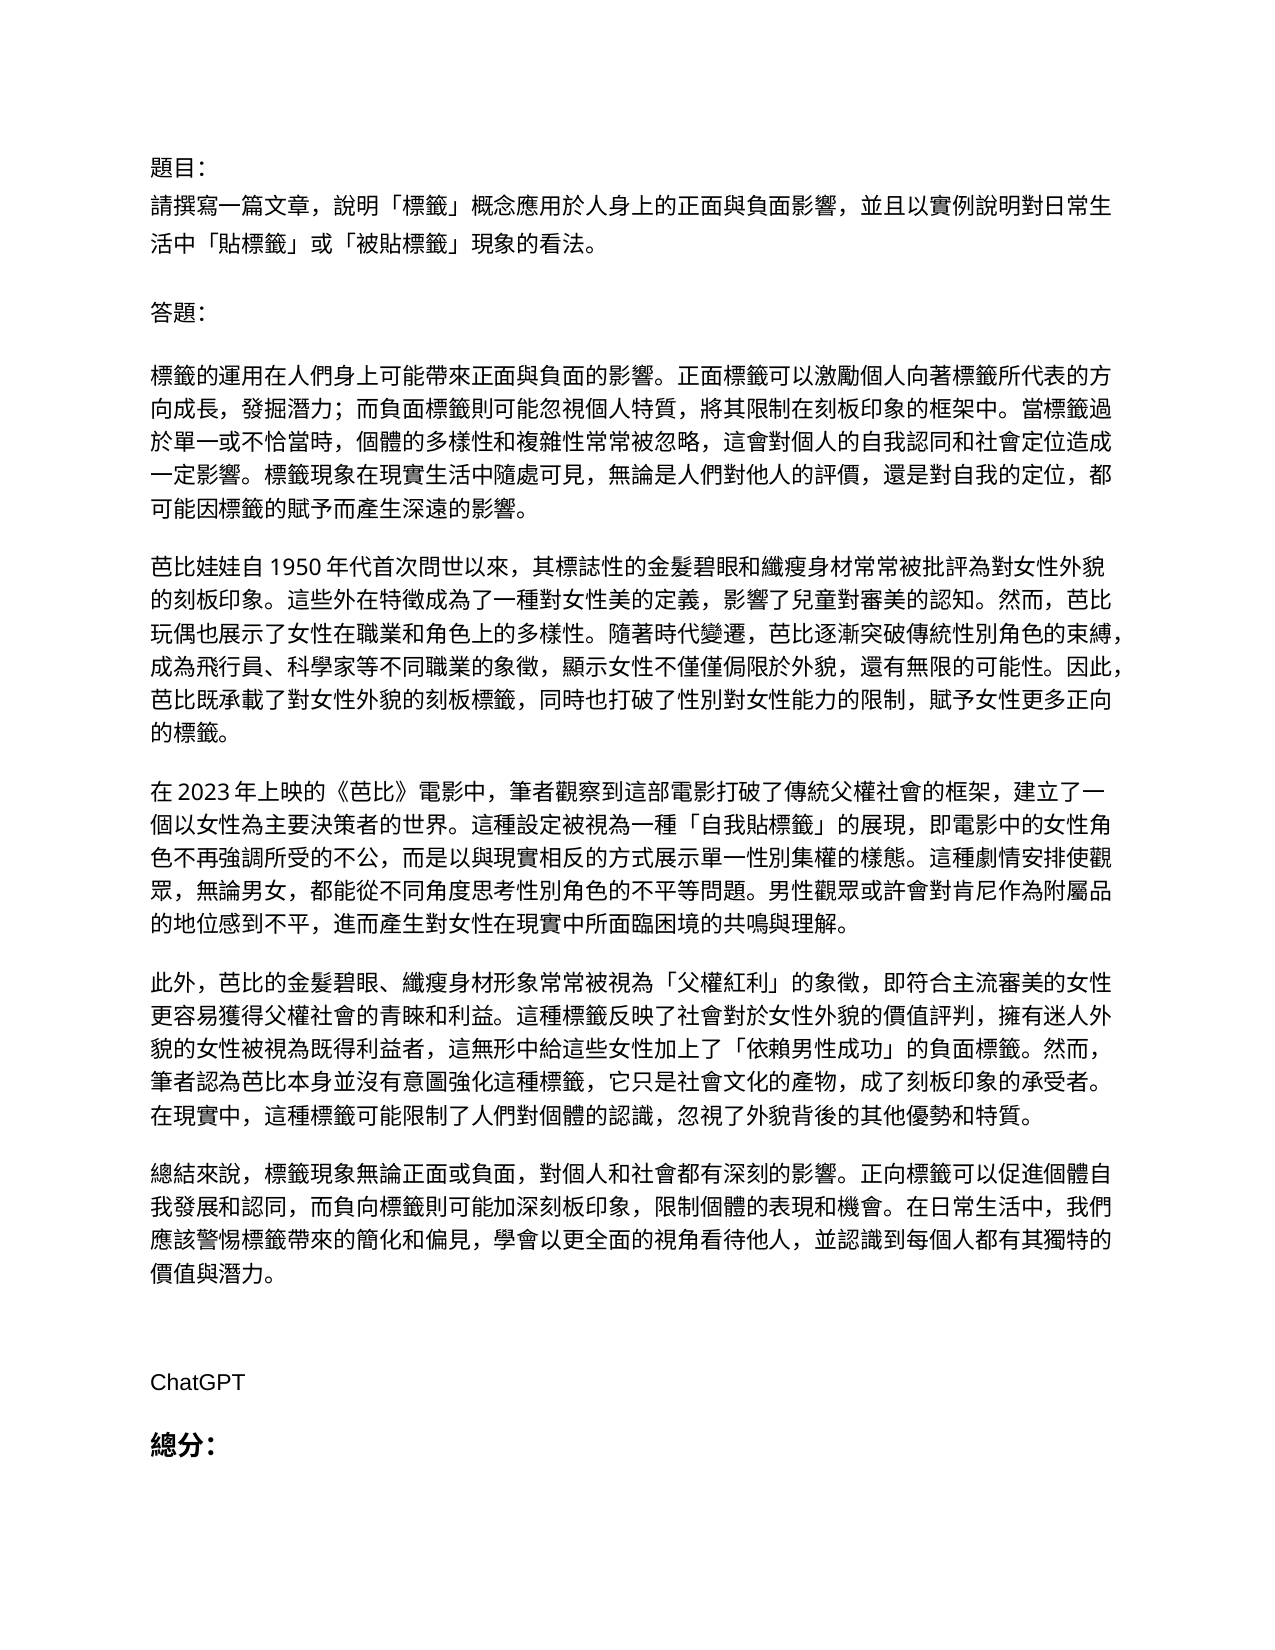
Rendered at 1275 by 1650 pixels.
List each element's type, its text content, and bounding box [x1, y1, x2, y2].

text 標籤的運用在人們身上可能帶來正面與負面的影響。正面標籤可以激勵個人向著標籤所代表的方向成長，發掘潛力；而負面標籤則可能忽視個人特質，將其限制在刻板印象的框架中。當標籤過於單一或不恰當時，個體的多樣性和複雜性常常被忽略，這會對個人的自我認同和社會定位造成一定影響。標籤現象在現實生活中隨處可見，無論是人們對他人的評價，還是對自我的定位，都可能因標籤的賦予而產生深遠的影響。 [150, 358, 1125, 524]
text ChatGPT [150, 1369, 1125, 1395]
text 在2023年上映的《芭比》電影中，筆者觀察到這部電影打破了傳統父權社會的框架，建立了一個以女性為主要決策者的世界。這種設定被視為一種「自我貼標籤」的展現，即電影中的女性角色不再強調所受的不公，而是以與現實相反的方式展示單一性別集權的樣態。這種劇情安排使觀眾，無論男女，都能從不同角度思考性別角色的不平等問題。男性觀眾或許會對肯尼作為附屬品的地位感到不平，進而產生對女性在現實中所面臨困境的共鳴與理解。 [150, 773, 1125, 939]
text 題目： [150, 150, 1125, 183]
text 答題： [150, 294, 1125, 328]
text 請撰寫一篇文章，說明「標籤」概念應用於人身上的正面與負面影響，並且以實例說明對日常生活中「貼標籤」或「被貼標籤」現象的看法。 [150, 188, 1125, 259]
text 芭比娃娃自1950年代首次問世以來，其標誌性的金髮碧眼和纖瘦身材常常被批評為對女性外貌的刻板印象。這些外在特徵成為了一種對女性美的定義，影響了兒童對審美的認知。然而，芭比玩偶也展示了女性在職業和角色上的多樣性。隨著時代變遷，芭比逐漸突破傳統性別角色的束縛，成為飛行員、科學家等不同職業的象徵，顯示女性不僅僅侷限於外貌，還有無限的可能性。因此，芭比既承載了對女性外貌的刻板標籤，同時也打破了性別對女性能力的限制，賦予女性更多正向的標籤。 [150, 549, 1125, 748]
subtitle 總分： [150, 1424, 1125, 1464]
text 總結來說，標籤現象無論正面或負面，對個人和社會都有深刻的影響。正向標籤可以促進個體自我發展和認同，而負向標籤則可能加深刻板印象，限制個體的表現和機會。在日常生活中，我們應該警惕標籤帶來的簡化和偏見，學會以更全面的視角看待他人，並認識到每個人都有其獨特的價值與潛力。 [150, 1156, 1125, 1289]
text 此外，芭比的金髮碧眼、纖瘦身材形象常常被視為「父權紅利」的象徵，即符合主流審美的女性更容易獲得父權社會的青睞和利益。這種標籤反映了社會對於女性外貌的價值評判，擁有迷人外貌的女性被視為既得利益者，這無形中給這些女性加上了「依賴男性成功」的負面標籤。然而，筆者認為芭比本身並沒有意圖強化這種標籤，它只是社會文化的產物，成了刻板印象的承受者。在現實中，這種標籤可能限制了人們對個體的認識，忽視了外貌背後的其他優勢和特質。 [150, 964, 1125, 1131]
